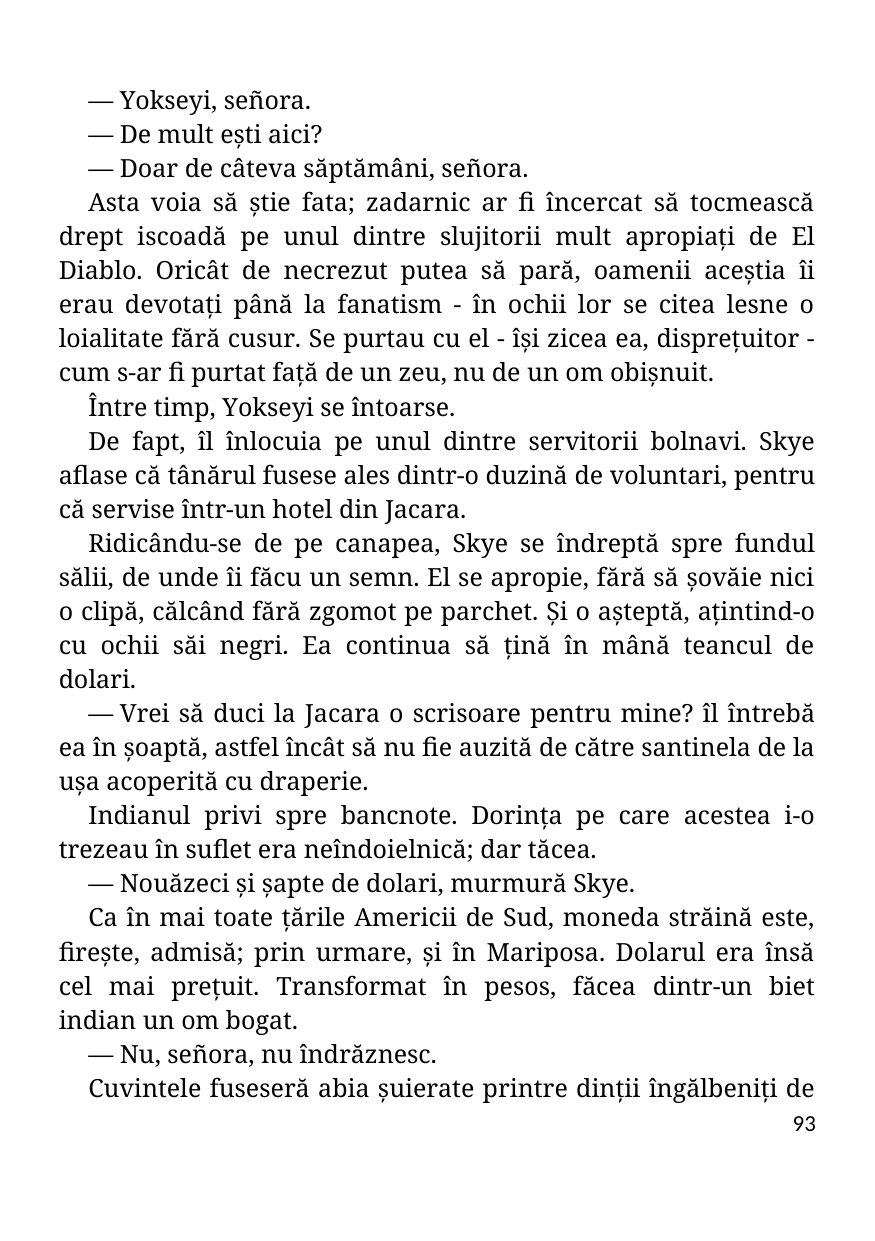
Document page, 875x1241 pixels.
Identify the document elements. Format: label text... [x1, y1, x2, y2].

text — Nouăzeci și șapte de dolari, murmură Skye. [58, 866, 816, 900]
text — De mult ești aici? [58, 117, 816, 151]
text — Vrei să duci la Jacara o scrisoare pentru mine? îl întrebă ea în șoaptă, astfel încât să nu fie auzită de către santinela de la ușa acoperită cu draperie. [58, 696, 816, 798]
text Ca în mai toate țările Americii de Sud, moneda străină este, firește, admisă; prin urmare, și în Mariposa. Dolarul era însă cel mai prețuit. Transformat în pesos, făcea dintr-un biet indian un om bogat. [58, 900, 816, 1036]
text Ridicându-se de pe canapea, Skye se îndreptă spre fundul sălii, de unde îi făcu un semn. El se apropie, fără să șovăie nici o clipă, călcând fără zgomot pe parchet. Și o așteptă, ațintind-o cu ochii săi negri. Ea continua să țină în mână teancul de dolari. [58, 525, 816, 696]
text Asta voia să știe fata; zadarnic ar fi încercat să tocmească drept iscoadă pe unul dintre slujitorii mult apropiați de El Diablo. Oricât de necrezut putea să pară, oamenii aceștia îi erau devotați până la fanatism - în ochii lor se citea lesne o loialitate fără cusur. Se purtau cu el - își zicea ea, disprețuitor - cum s-ar fi purtat față de un zeu, nu de un om obișnuit. [58, 185, 816, 389]
text — Doar de câteva săptămâni, señora. [58, 151, 816, 185]
text — Yokseyi, señora. [58, 83, 816, 117]
text Între timp, Yokseyi se întoarse. [58, 389, 816, 423]
text — Nu, señora, nu îndrăznesc. [58, 1036, 816, 1070]
text De fapt, îl înlocuia pe unul dintre servitorii bolnavi. Skye aflase că tânărul fusese ales dintr-o duzină de voluntari, pentru că servise într-un hotel din Jacara. [58, 423, 816, 525]
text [58, 1070, 816, 1104]
text Indianul privi spre bancnote. Dorința pe care acestea i-o trezeau în suflet era neîndoielnică; dar tăcea. [58, 798, 816, 866]
